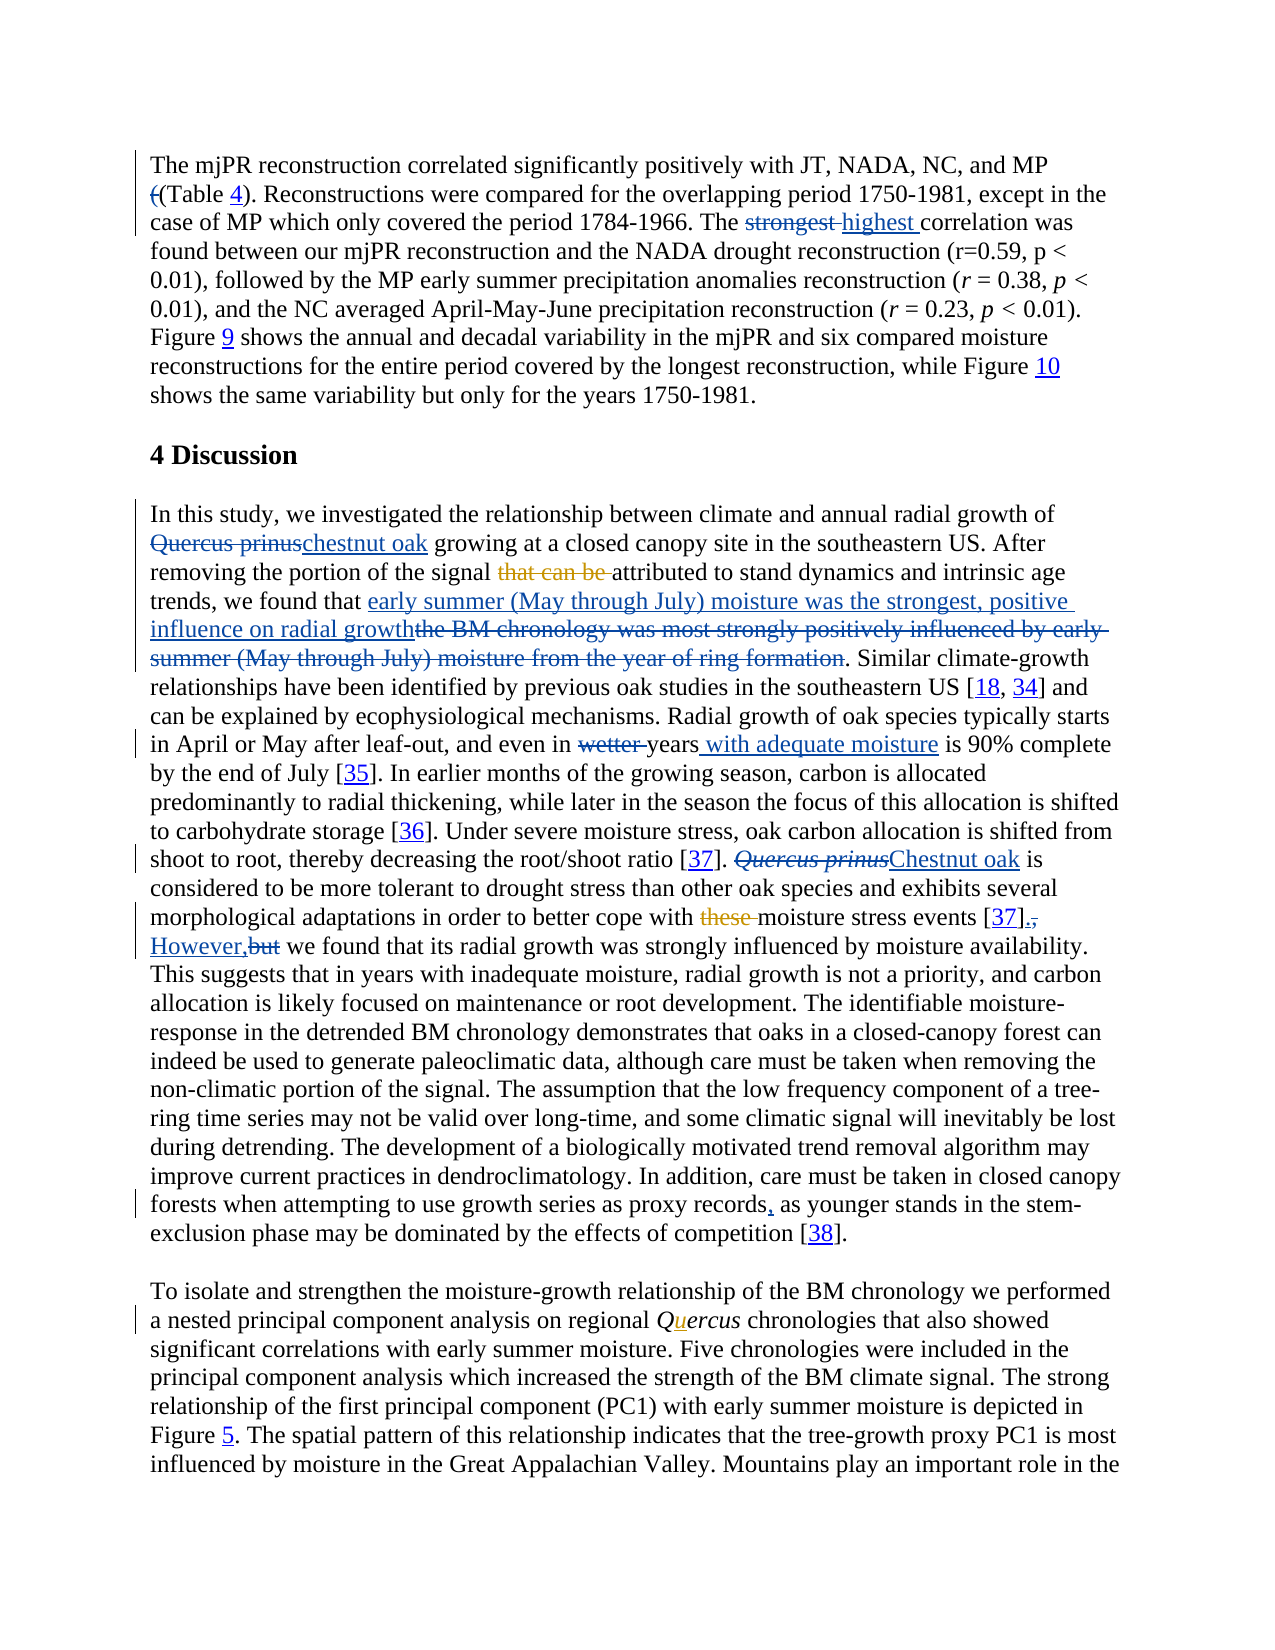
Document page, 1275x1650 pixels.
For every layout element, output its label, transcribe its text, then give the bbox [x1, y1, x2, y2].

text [150, 1276, 1125, 1477]
text In this study, we investigated the relationship between climate and annual radial growth of growing at a closed canopy site in the southeastern US. After removing the portion of the signal attributed to stand dynamics and intrinsic age trends, we found that . Similar climate-growth relationships have been identified by previous oak studies in the southeastern US [18, 34] and can be explained by ecophysiological mechanisms. Radial growth of oak species typically starts in April or May after leaf-out, and even in years is 90% complete by the end of July [35]. In earlier months of the growing season, carbon is allocated predominantly to radial thickening, while later in the season the focus of this allocation is shifted to carbohydrate storage [36]. Under severe moisture stress, oak carbon allocation is shifted from shoot to root, thereby decreasing the root/shoot ratio [37]. is considered to be more tolerant to drought stress than other oak species and exhibits several morphological adaptations in order to better cope with moisture stress events [37] we found that its radial growth was strongly influenced by moisture availability. This suggests that in years with inadequate moisture, radial growth is not a priority, and carbon allocation is likely focused on maintenance or root development. The identifiable moisture-response in the detrended BM chronology demonstrates that oaks in a closed-canopy forest can indeed be used to generate paleoclimatic data, although care must be taken when removing the non-climatic portion of the signal. The assumption that the low frequency component of a tree-ring time series may not be valid over long-time, and some climatic signal will inevitably be lost during detrending. The development of a biologically motivated trend removal algorithm may improve current practices in dendroclimatology. In addition, care must be taken in closed canopy forests when attempting to use growth series as proxy records as younger stands in the stem-exclusion phase may be dominated by the effects of competition [38]. [150, 499, 1125, 1247]
subtitle 4 Discussion [150, 438, 1125, 470]
text The mjPR reconstruction correlated significantly positively with JT, NADA, NC, and MP (Table 4). Reconstructions were compared for the overlapping period 1750-1981, except in the case of MP which only covered the period 1784-1966. The correlation was found between our mjPR reconstruction and the NADA drought reconstruction (r=0.59, p < 0.01), followed by the MP early summer precipitation anomalies reconstruction (r = 0.38, p < 0.01), and the NC averaged April-May-June precipitation reconstruction (r = 0.23, p < 0.01). Figure 9 shows the annual and decadal variability in the mjPR and six compared moisture reconstructions for the entire period covered by the longest reconstruction, while Figure 10 shows the same variability but only for the years 1750-1981. [150, 150, 1125, 409]
